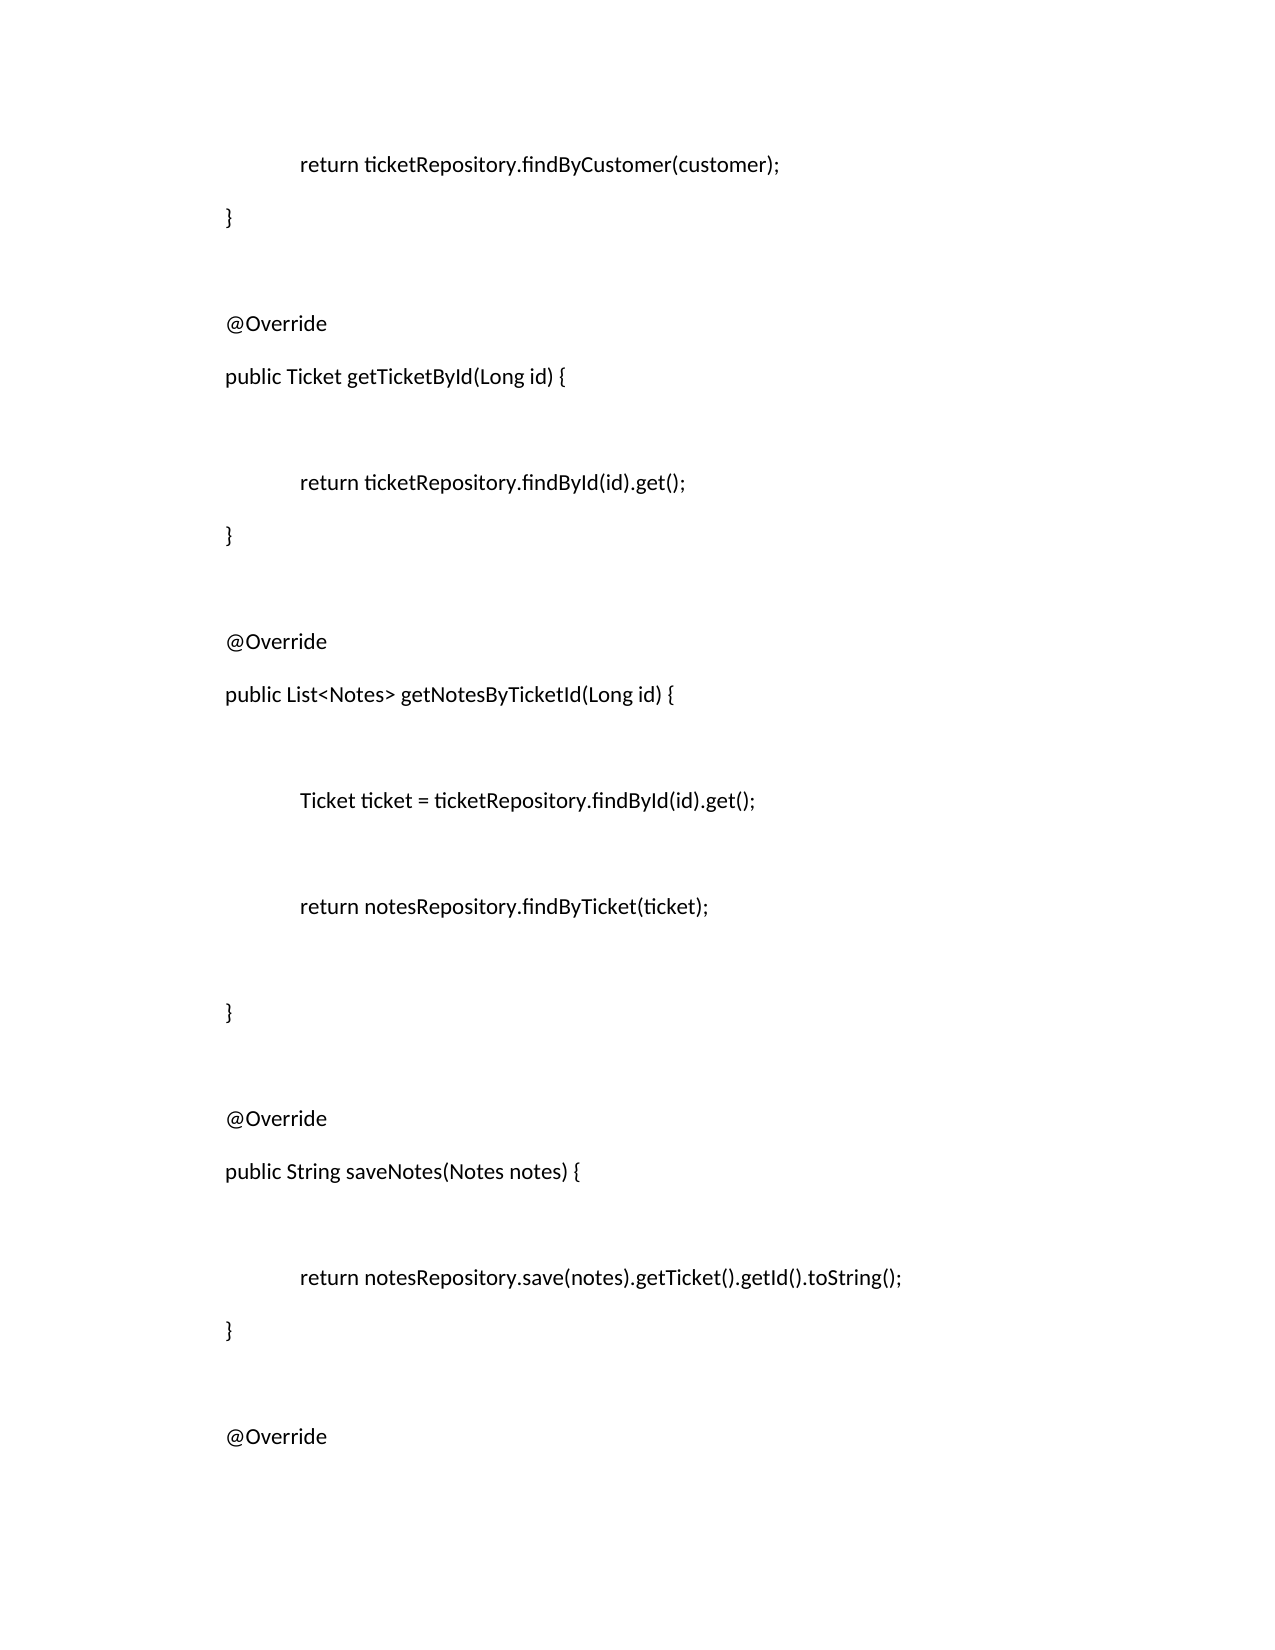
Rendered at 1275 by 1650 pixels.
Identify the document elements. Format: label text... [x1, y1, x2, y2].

text return ticketRepository.findById(id).get(); [150, 468, 1125, 496]
text return notesRepository.findByTicket(ticket); [150, 892, 1125, 920]
text public Ticket getTicketById(Long id) { [150, 362, 1125, 390]
text @Override [150, 1422, 1125, 1451]
text @Override [150, 1104, 1125, 1132]
text public List<Notes> getNotesByTicketId(Long id) { [150, 680, 1125, 708]
text } [150, 998, 1125, 1026]
text } [150, 521, 1125, 549]
text @Override [150, 627, 1125, 655]
text Ticket ticket = ticketRepository.findById(id).get(); [150, 786, 1125, 814]
text } [150, 203, 1125, 231]
text return notesRepository.save(notes).getTicket().getId().toString(); [150, 1263, 1125, 1291]
text @Override [150, 309, 1125, 337]
text } [150, 1316, 1125, 1344]
text public String saveNotes(Notes notes) { [150, 1157, 1125, 1185]
text return ticketRepository.findByCustomer(customer); [150, 150, 1125, 178]
